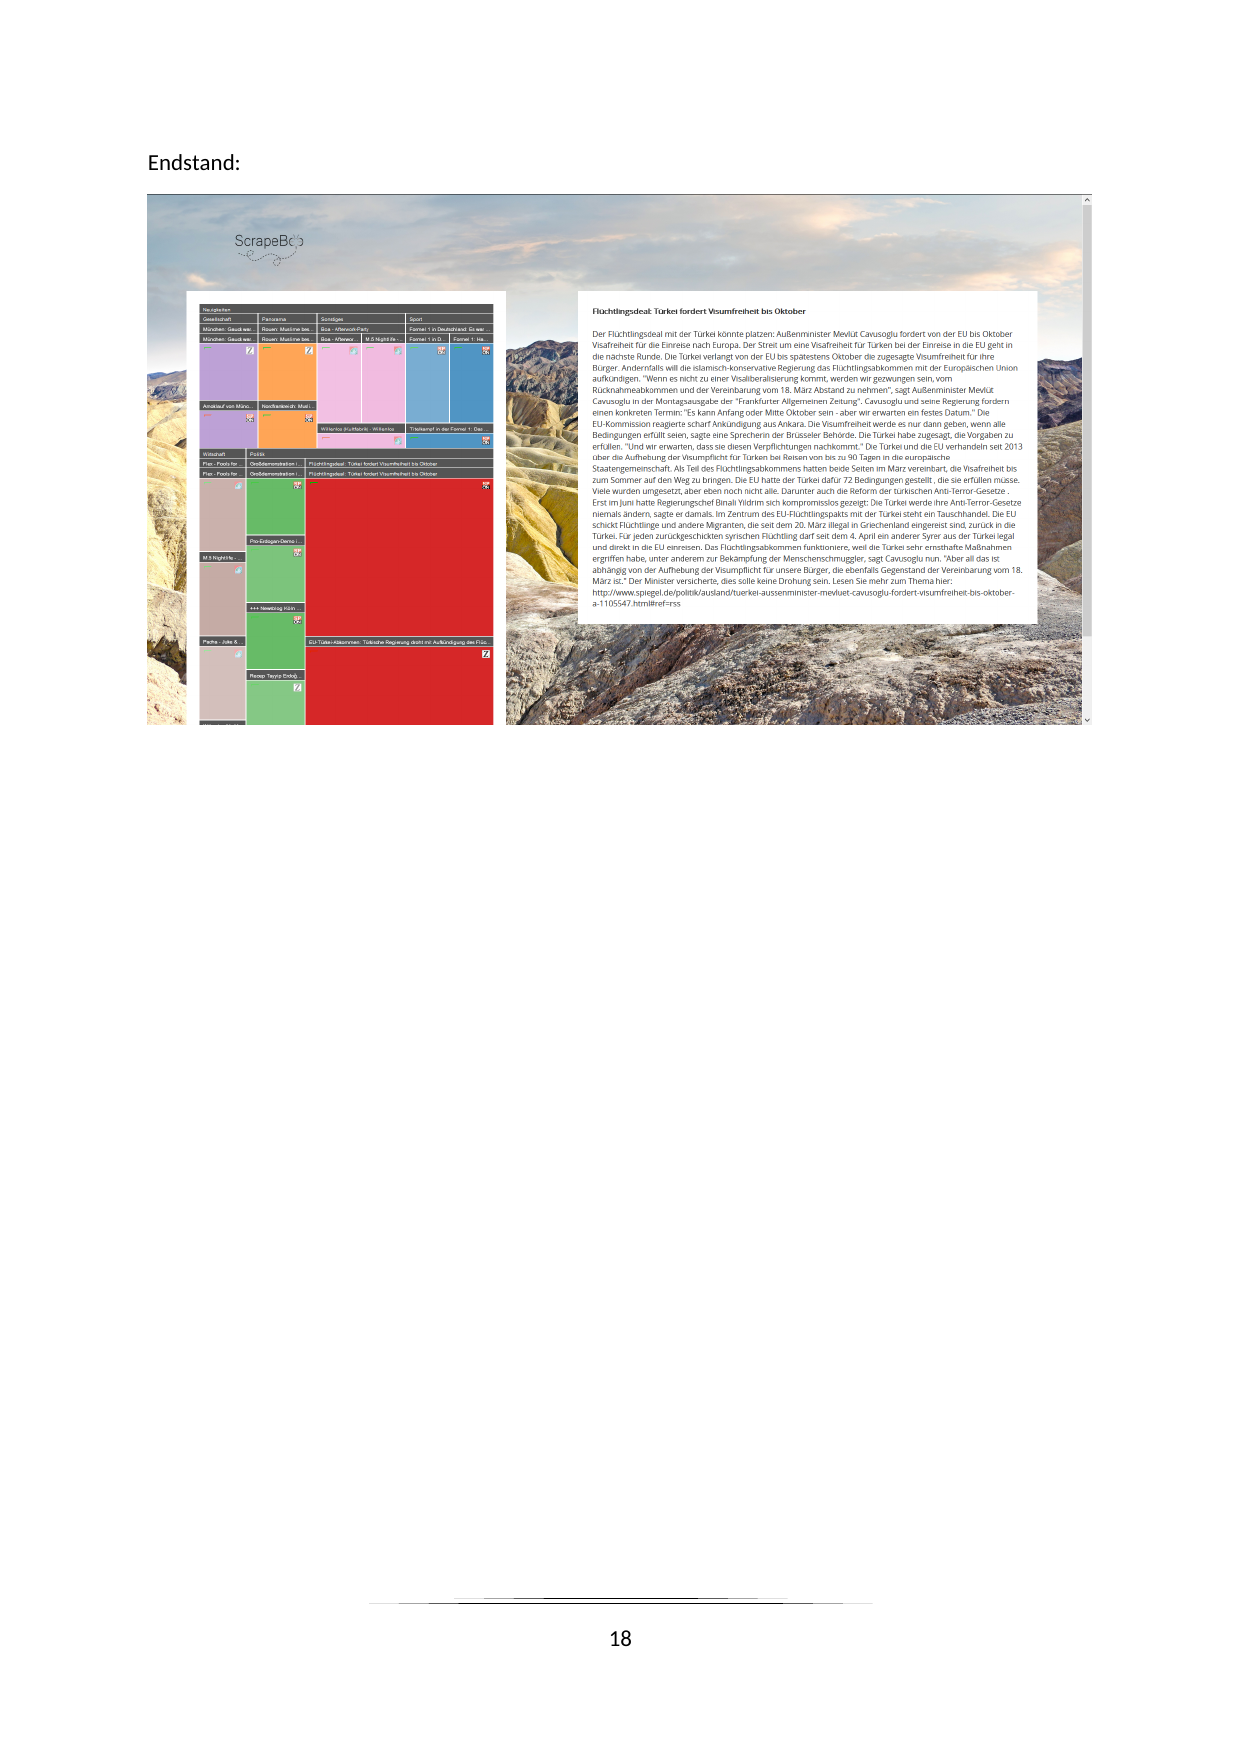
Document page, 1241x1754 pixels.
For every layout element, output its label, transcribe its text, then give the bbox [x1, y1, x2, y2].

text Endstand: [148, 148, 1093, 176]
picture [147, 194, 1092, 725]
